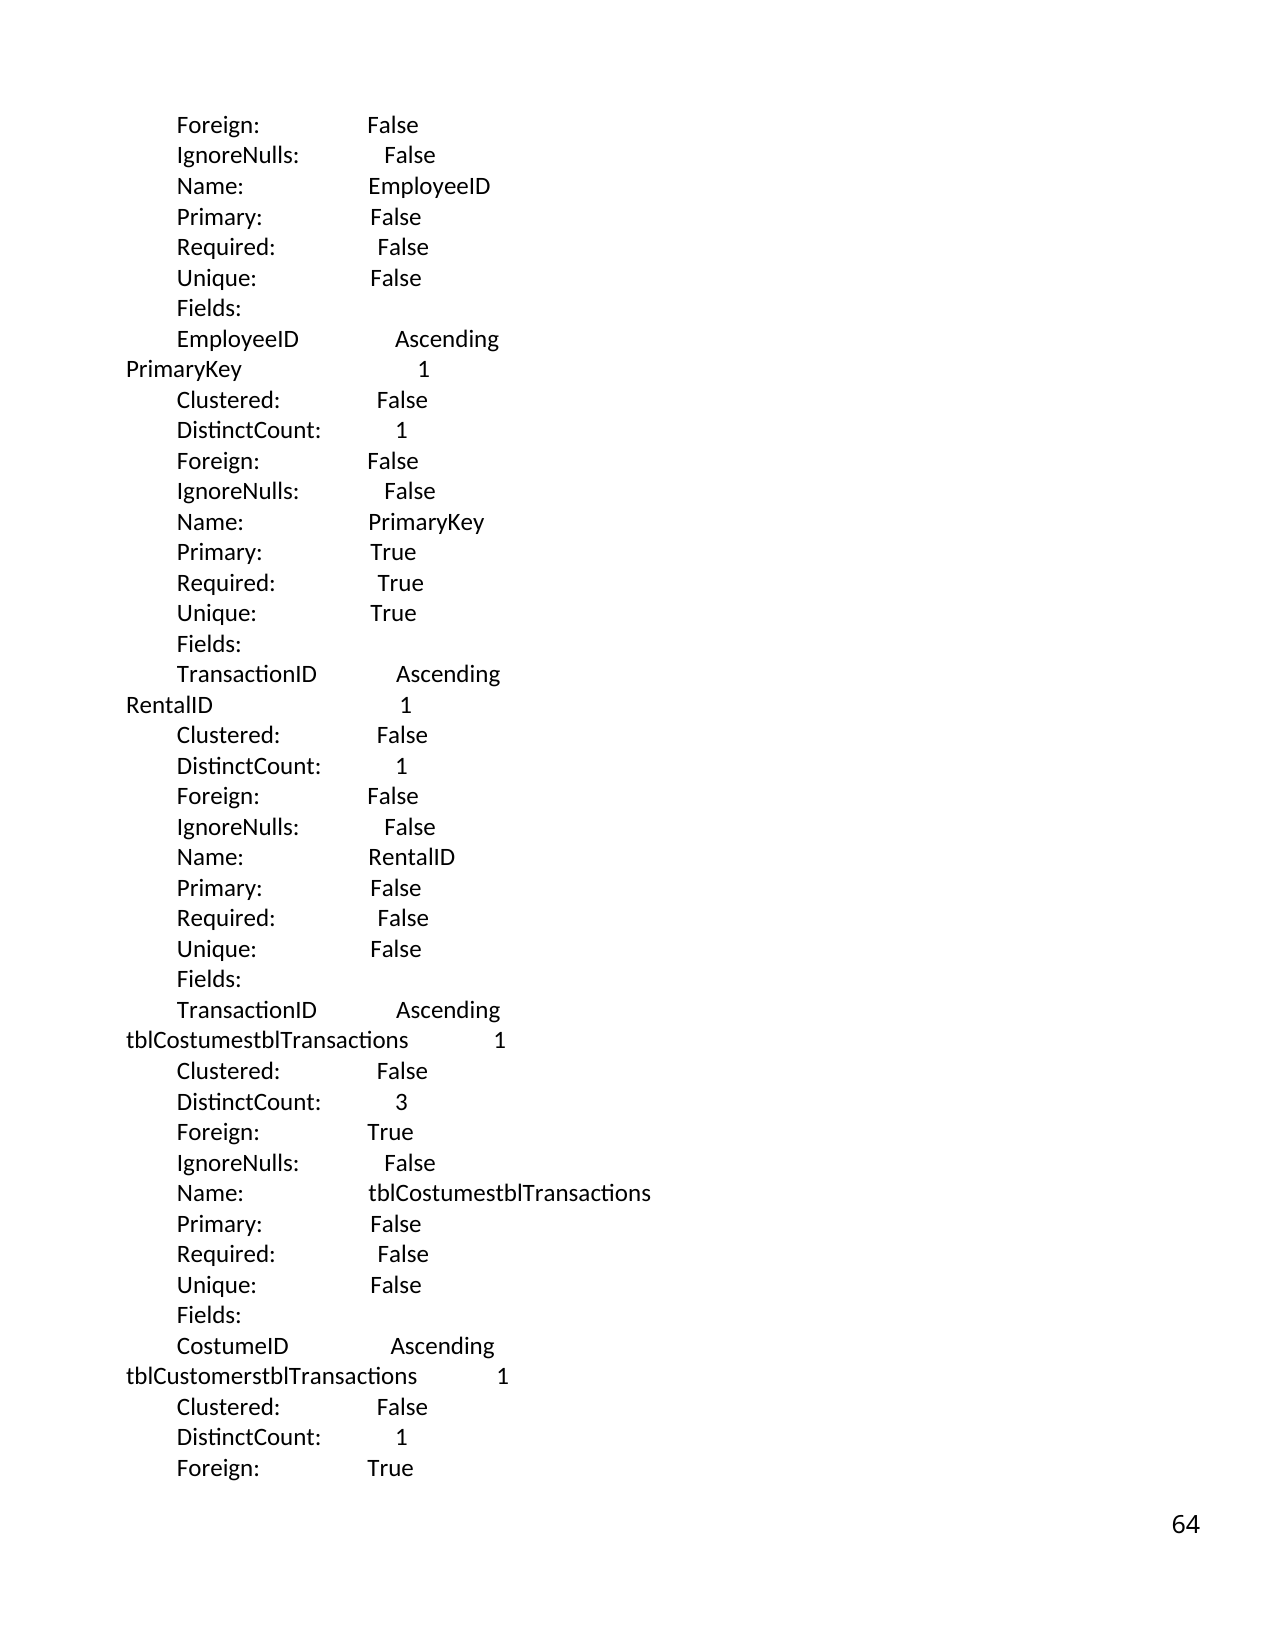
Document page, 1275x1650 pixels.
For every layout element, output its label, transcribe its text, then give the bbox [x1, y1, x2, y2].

text Foreign: True [75, 1452, 1200, 1482]
text Foreign: False [75, 445, 1200, 475]
text Name: tblCostumestblTransactions [75, 1177, 1200, 1208]
text TransactionID Ascending [75, 994, 1200, 1025]
text Name: EmployeeID [75, 170, 1200, 201]
text Fields: [75, 292, 1200, 323]
text Unique: False [75, 1269, 1200, 1299]
text Clustered: False [75, 1055, 1200, 1086]
text Required: False [75, 1238, 1200, 1269]
text Foreign: True [75, 1116, 1200, 1147]
text CostumeID Ascending [75, 1330, 1200, 1360]
text DistinctCount: 3 [75, 1086, 1200, 1116]
text Foreign: False [75, 781, 1200, 811]
text EmployeeID Ascending [75, 323, 1200, 353]
text tblCostumestblTransactions 1 [75, 1025, 1200, 1055]
text Fields: [75, 964, 1200, 994]
text Primary: False [75, 201, 1200, 231]
text Required: True [75, 567, 1200, 597]
text DistinctCount: 1 [75, 750, 1200, 781]
text tblCustomerstblTransactions 1 [75, 1360, 1200, 1391]
text RentalID 1 [75, 689, 1200, 719]
text Required: False [75, 903, 1200, 933]
text IgnoreNulls: False [75, 811, 1200, 842]
text Unique: False [75, 262, 1200, 292]
text IgnoreNulls: False [75, 475, 1200, 506]
text Clustered: False [75, 384, 1200, 414]
text Name: PrimaryKey [75, 506, 1200, 536]
text Clustered: False [75, 719, 1200, 750]
text PrimaryKey 1 [75, 353, 1200, 384]
text Foreign: False [75, 109, 1200, 139]
text Primary: True [75, 536, 1200, 567]
text Primary: False [75, 872, 1200, 903]
text Unique: True [75, 597, 1200, 628]
text DistinctCount: 1 [75, 414, 1200, 445]
text Fields: [75, 628, 1200, 658]
text IgnoreNulls: False [75, 139, 1200, 170]
text Name: RentalID [75, 842, 1200, 872]
text Primary: False [75, 1208, 1200, 1238]
text Clustered: False [75, 1391, 1200, 1421]
text DistinctCount: 1 [75, 1421, 1200, 1452]
text Fields: [75, 1299, 1200, 1330]
text Required: False [75, 231, 1200, 262]
text IgnoreNulls: False [75, 1147, 1200, 1177]
text TransactionID Ascending [75, 658, 1200, 689]
text Unique: False [75, 933, 1200, 964]
